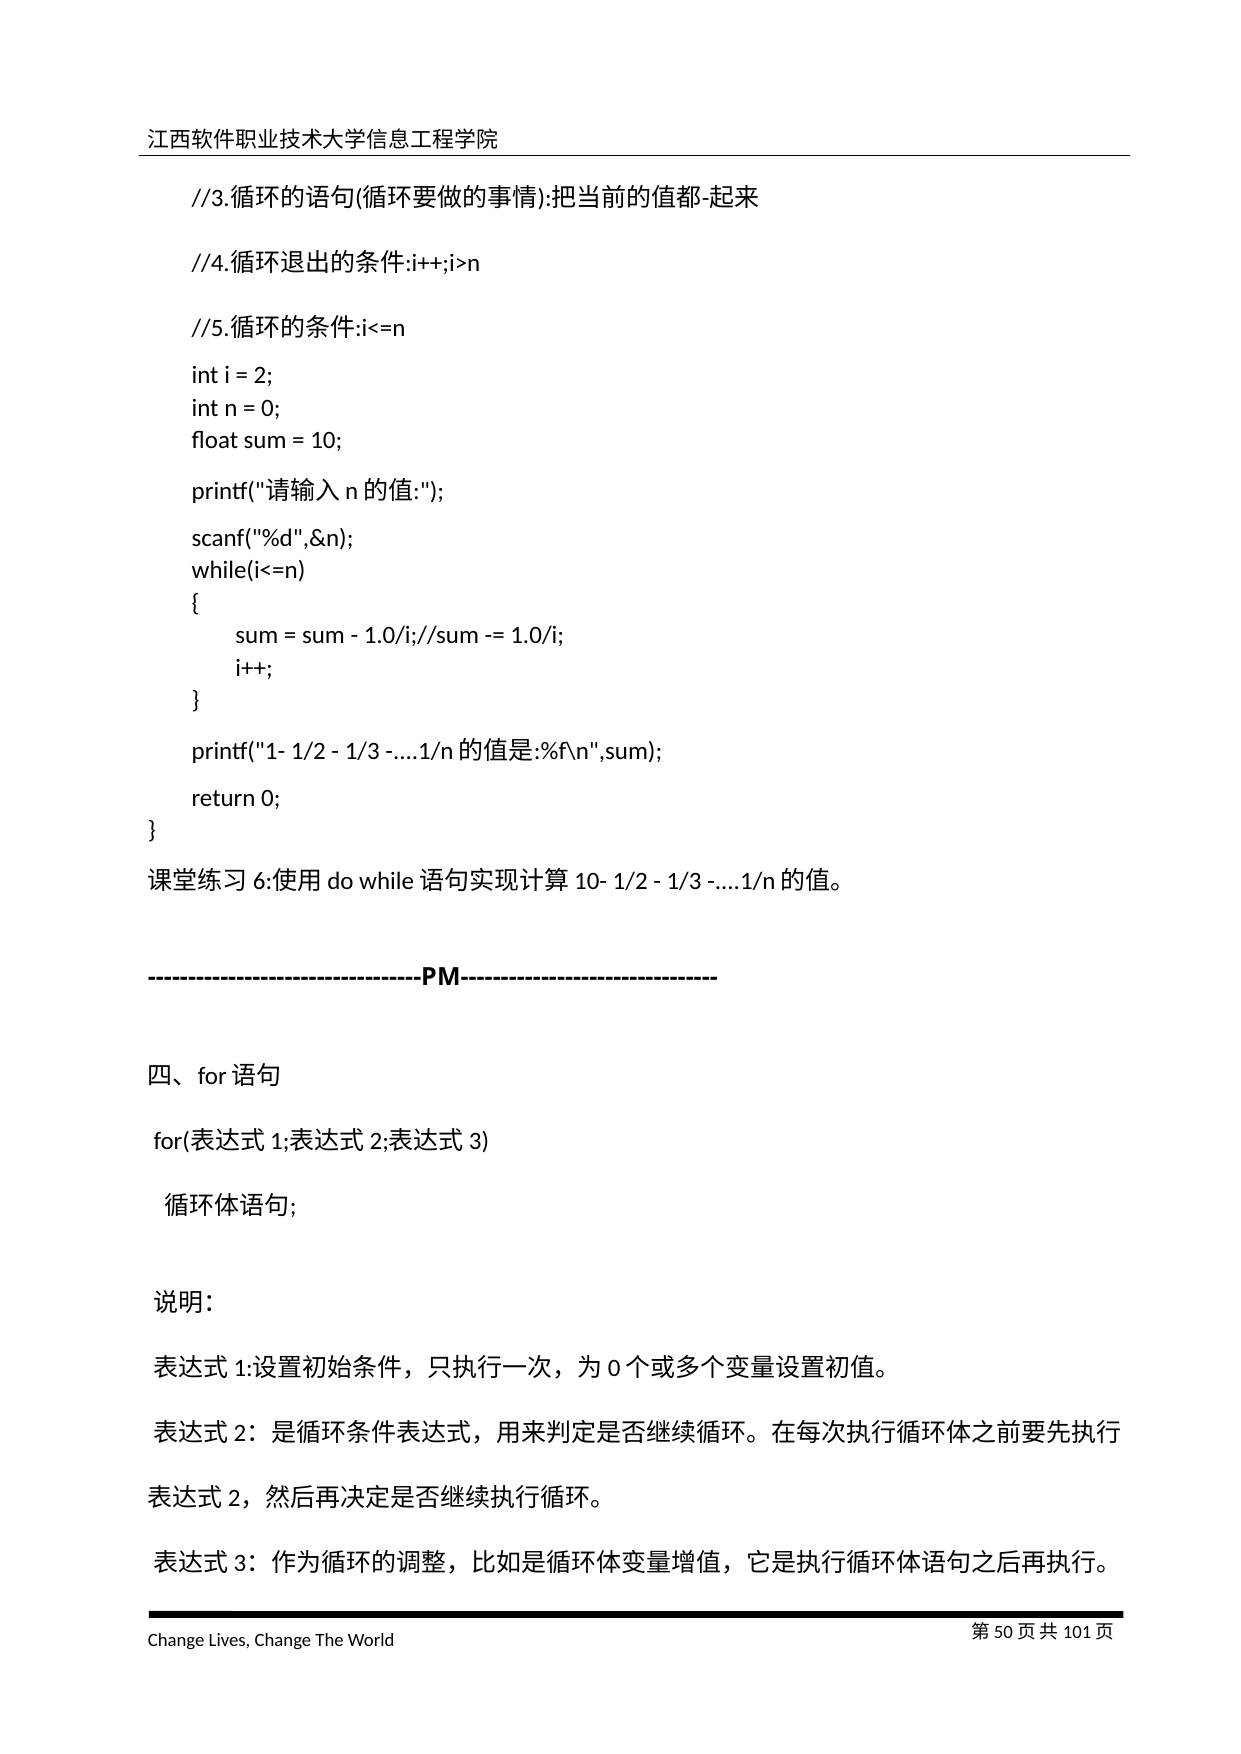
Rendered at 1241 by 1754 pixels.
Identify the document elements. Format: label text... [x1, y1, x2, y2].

text int n = 0; [148, 391, 1122, 423]
text //3.循环的语句(循环要做的事情):把当前的值都-起来 [148, 163, 1122, 228]
text 说明： [148, 1268, 1122, 1333]
text scanf("%d",&n); [148, 521, 1122, 553]
text 循环体语句; [148, 1171, 1122, 1236]
text 课堂练习6:使用do while语句实现计算10- 1/2 - 1/3 -....1/n的值。 [148, 846, 1122, 911]
text return 0; [148, 781, 1122, 813]
text 表达式2：是循环条件表达式，用来判定是否继续循环。在每次执行循环体之前要先执行表达式2，然后再决定是否继续执行循环。 [148, 1398, 1122, 1528]
text 四、for语句 [148, 1041, 1122, 1106]
text 表达式3：作为循环的调整，比如是循环体变量增值，它是执行循环体语句之后再执行。 [148, 1528, 1122, 1593]
text 表达式1:设置初始条件，只执行一次，为0个或多个变量设置初值。 [148, 1333, 1122, 1398]
text } [148, 813, 1122, 846]
text printf("1- 1/2 - 1/3 -....1/n的值是:%f\n",sum); [148, 716, 1122, 781]
text //5.循环的条件:i<=n [148, 293, 1122, 358]
text ----------------------------------PM-------------------------------- [148, 943, 1122, 1008]
text int i = 2; [148, 358, 1122, 391]
text for(表达式1;表达式2;表达式3) [148, 1106, 1122, 1171]
text { [148, 586, 1122, 618]
text } [148, 683, 1122, 716]
text while(i<=n) [148, 553, 1122, 586]
text float sum = 10; [148, 423, 1122, 456]
text sum = sum - 1.0/i;//sum -= 1.0/i; [148, 618, 1122, 651]
text //4.循环退出的条件:i++;i>n [148, 228, 1122, 293]
text i++; [148, 651, 1122, 683]
text printf("请输入n的值:"); [148, 456, 1122, 521]
